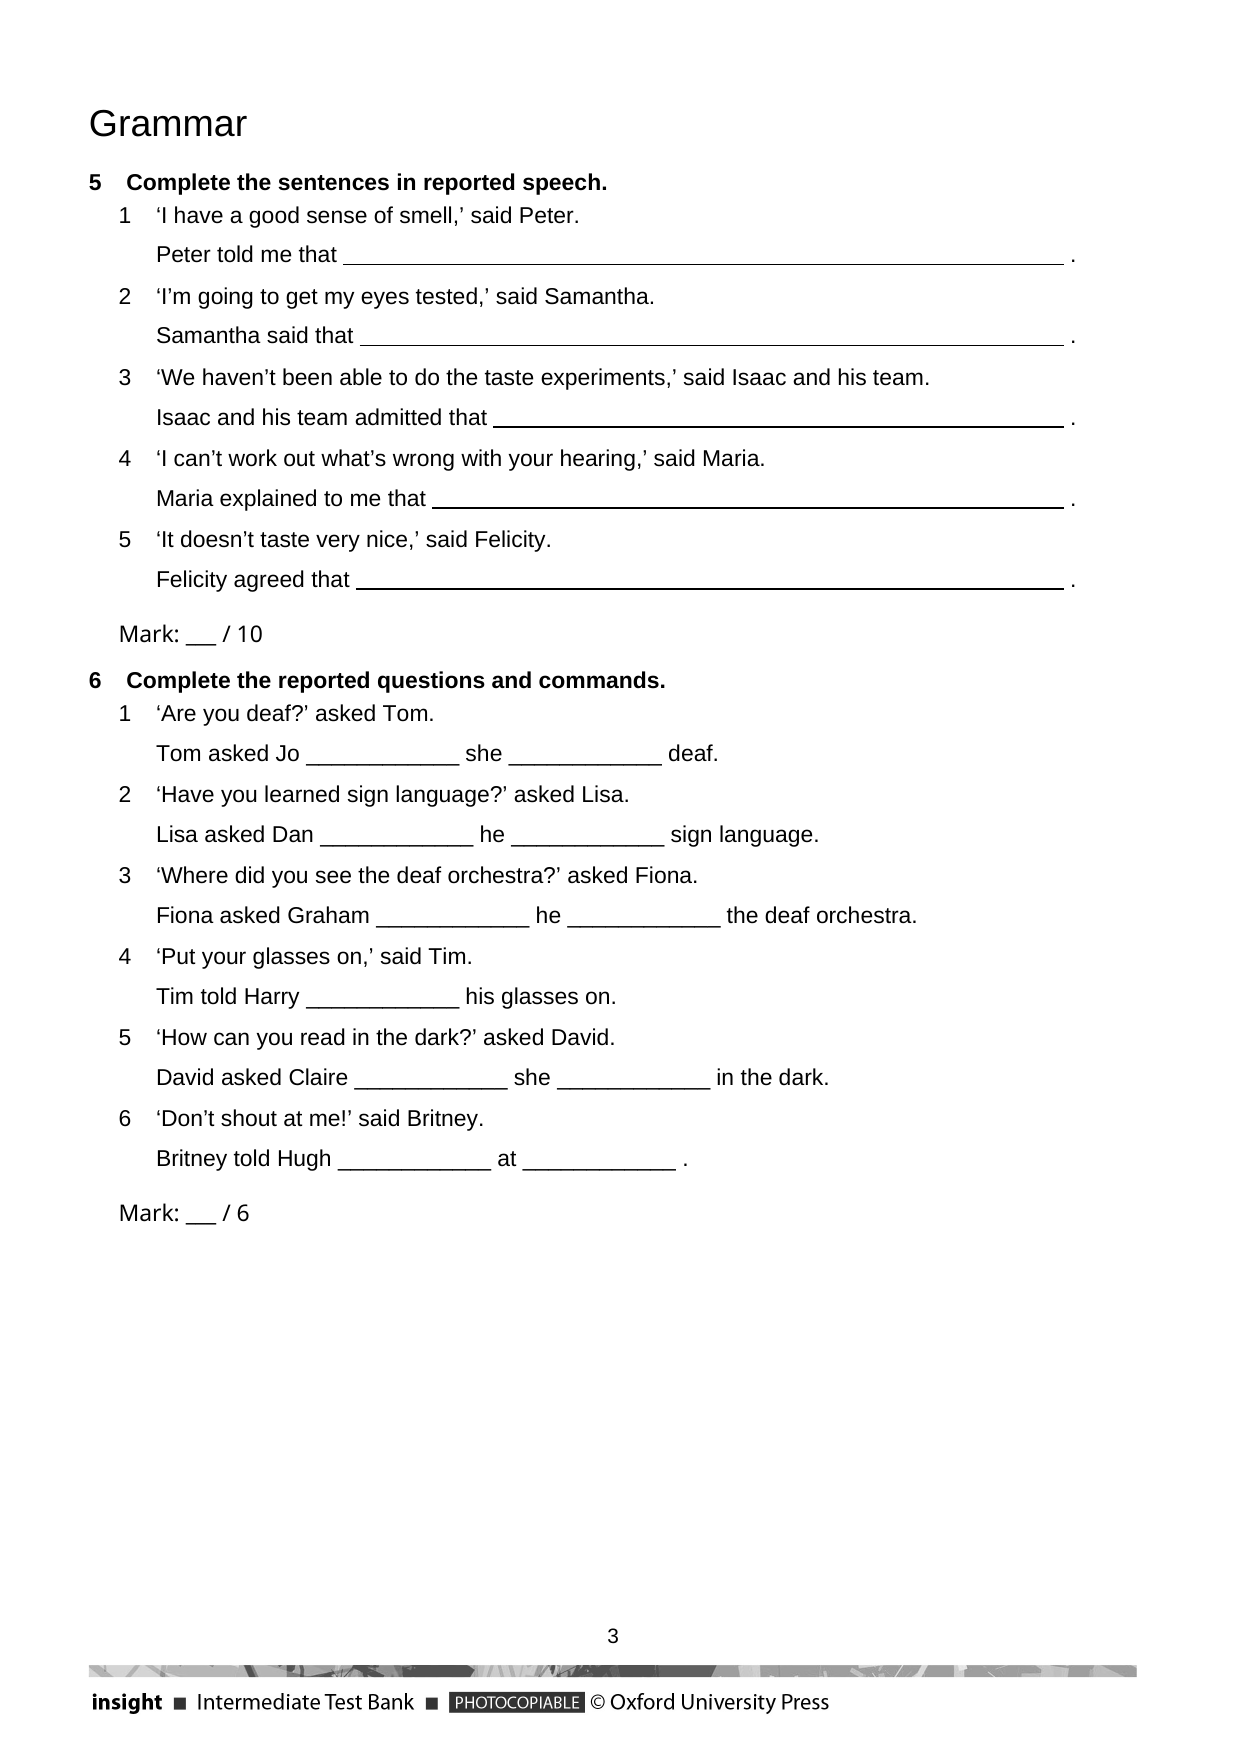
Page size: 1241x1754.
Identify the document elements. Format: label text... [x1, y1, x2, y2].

list ‘Are you deaf?’ asked Tom. Tom asked Jo ____________ she ____________ deaf. [118, 700, 1137, 766]
text Mark: ___ / 10 [118, 617, 1137, 649]
list ‘It doesn’t taste very nice,’ said Felicity. Felicity agreed that . [118, 526, 1137, 592]
picture [88, 1647, 1137, 1754]
list ‘Put your glasses on,’ said Tim. Tim told Harry ____________ his glasses on. [118, 943, 1137, 1009]
list ‘I’m going to get my eyes tested,’ said Samantha. Samantha said that . [118, 283, 1137, 349]
list ‘I have a good sense of smell,’ said Peter. Peter told me that . [118, 202, 1137, 268]
text Complete the sentences in reported speech. [89, 169, 1137, 196]
list ‘Have you learned sign language?’ asked Lisa. Lisa asked Dan ____________ he ____________ sign language. [118, 781, 1137, 847]
list ‘I can’t work out what’s wrong with your hearing,’ said Maria. Maria explained to me that . [118, 445, 1137, 511]
list ‘How can you read in the dark?’ asked David. David asked Claire ____________ she ____________ in the dark. [118, 1024, 1137, 1090]
list ‘Don’t shout at me!’ said Britney. Britney told Hugh ____________ at ____________ . [118, 1105, 1137, 1171]
text Mark: ___ / 6 [118, 1197, 1137, 1228]
text Grammar [89, 101, 1137, 144]
list ‘We haven’t been able to do the taste experiments,’ said Isaac and his team. Isaac and his team admitted that . [118, 364, 1137, 430]
text Complete the reported questions and commands. [89, 667, 1137, 694]
list ‘Where did you see the deaf orchestra?’ asked Fiona. Fiona asked Graham ____________ he ____________ the deaf orchestra. [118, 862, 1137, 928]
